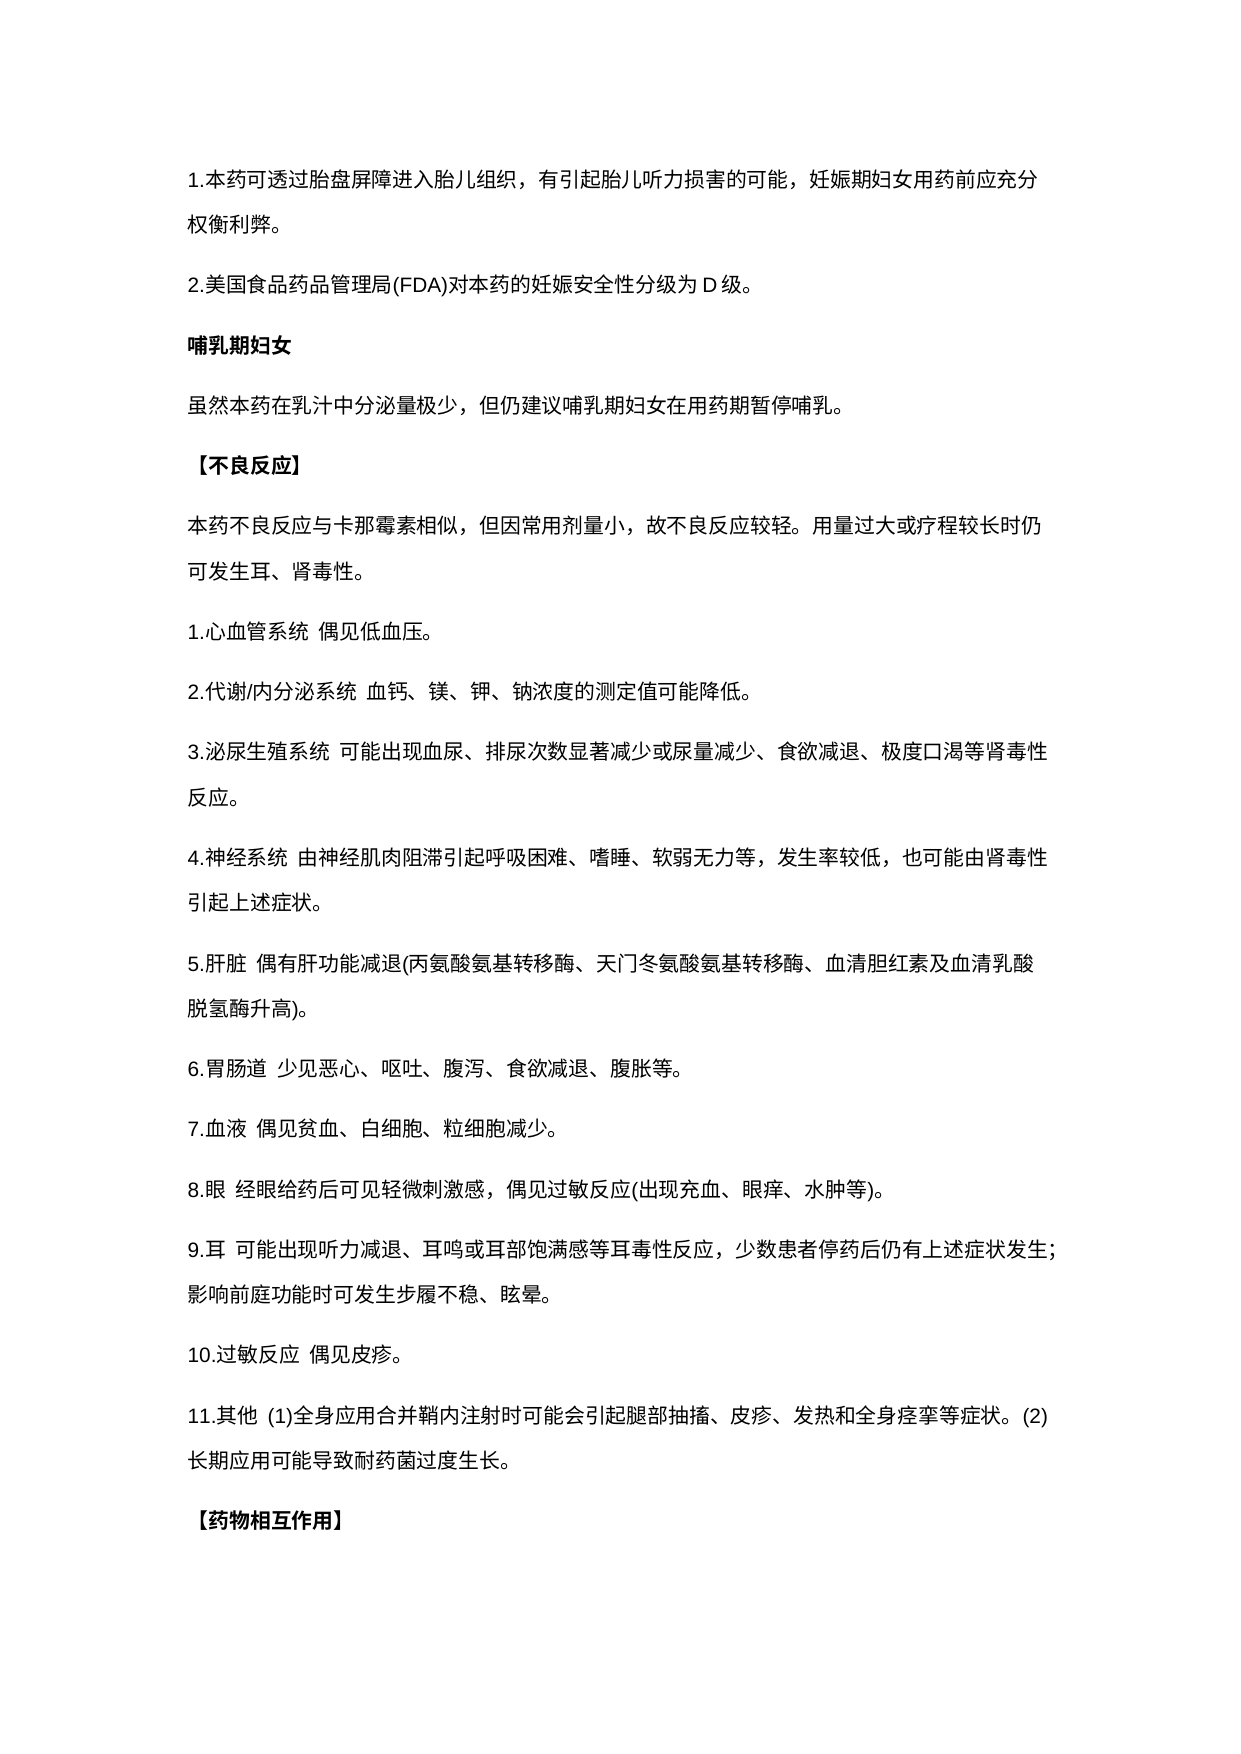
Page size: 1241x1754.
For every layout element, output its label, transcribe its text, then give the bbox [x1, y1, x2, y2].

text 1.心血管系统 偶见低血压。 [187, 614, 1053, 647]
text 1.本药可透过胎盘屏障进入胎儿组织，有引起胎儿听力损害的可能，妊娠期妇女用药前应充分权衡利弊。 [187, 162, 1053, 240]
text 4.神经系统 由神经肌肉阻滞引起呼吸困难、嗜睡、软弱无力等，发生率较低，也可能由肾毒性引起上述症状。 [187, 840, 1053, 918]
text 【药物相互作用】 [187, 1503, 1053, 1536]
text 2.美国食品药品管理局(FDA)对本药的妊娠安全性分级为D级。 [187, 268, 1053, 300]
text 3.泌尿生殖系统 可能出现血尿、排尿次数显著减少或尿量减少、食欲减退、极度口渴等肾毒性反应。 [187, 734, 1053, 812]
text 7.血液 偶见贫血、白细胞、粒细胞减少。 [187, 1112, 1053, 1144]
text 9.耳 可能出现听力减退、耳鸣或耳部饱满感等耳毒性反应，少数患者停药后仍有上述症状发生；影响前庭功能时可发生步履不稳、眩晕。 [187, 1232, 1053, 1310]
text 5.肝脏 偶有肝功能减退(丙氨酸氨基转移酶、天门冬氨酸氨基转移酶、血清胆红素及血清乳酸脱氢酶升高)。 [187, 946, 1053, 1024]
text 8.眼 经眼给药后可见轻微刺激感，偶见过敏反应(出现充血、眼痒、水肿等)。 [187, 1172, 1053, 1204]
text 10.过敏反应 偶见皮疹。 [187, 1338, 1053, 1370]
text 本药不良反应与卡那霉素相似，但因常用剂量小，故不良反应较轻。用量过大或疗程较长时仍可发生耳、肾毒性。 [187, 508, 1053, 586]
text 11.其他 (1)全身应用合并鞘内注射时可能会引起腿部抽搐、皮疹、发热和全身痉挛等症状。(2)长期应用可能导致耐药菌过度生长。 [187, 1398, 1053, 1476]
text 【不良反应】 [187, 448, 1053, 481]
text 2.代谢/内分泌系统 血钙、镁、钾、钠浓度的测定值可能降低。 [187, 674, 1053, 707]
text 6.胃肠道 少见恶心、呕吐、腹泻、食欲减退、腹胀等。 [187, 1051, 1053, 1084]
text 哺乳期妇女 [187, 328, 1053, 360]
text 虽然本药在乳汁中分泌量极少，但仍建议哺乳期妇女在用药期暂停哺乳。 [187, 388, 1053, 421]
